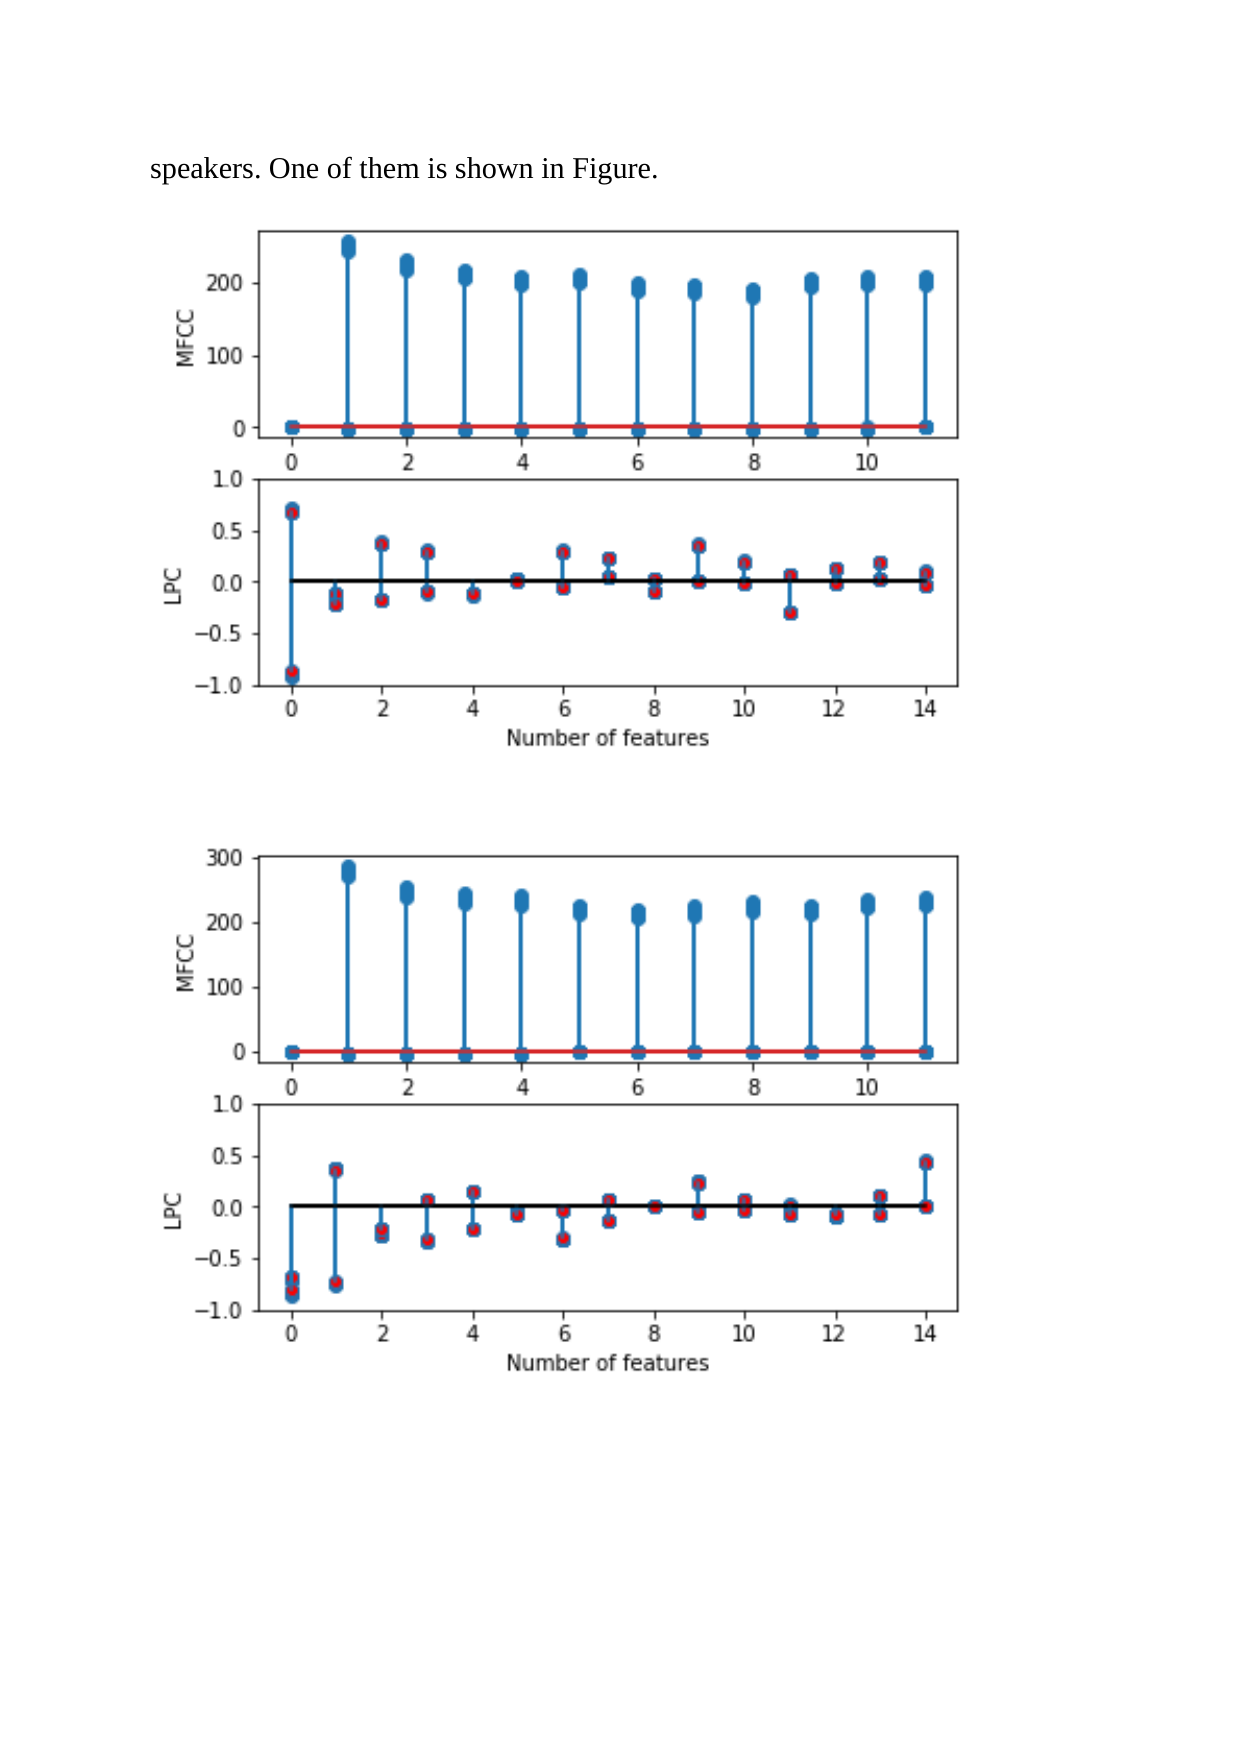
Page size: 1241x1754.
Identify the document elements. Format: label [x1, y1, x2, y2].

text [150, 150, 1090, 185]
picture [150, 210, 978, 765]
picture [150, 835, 978, 1390]
